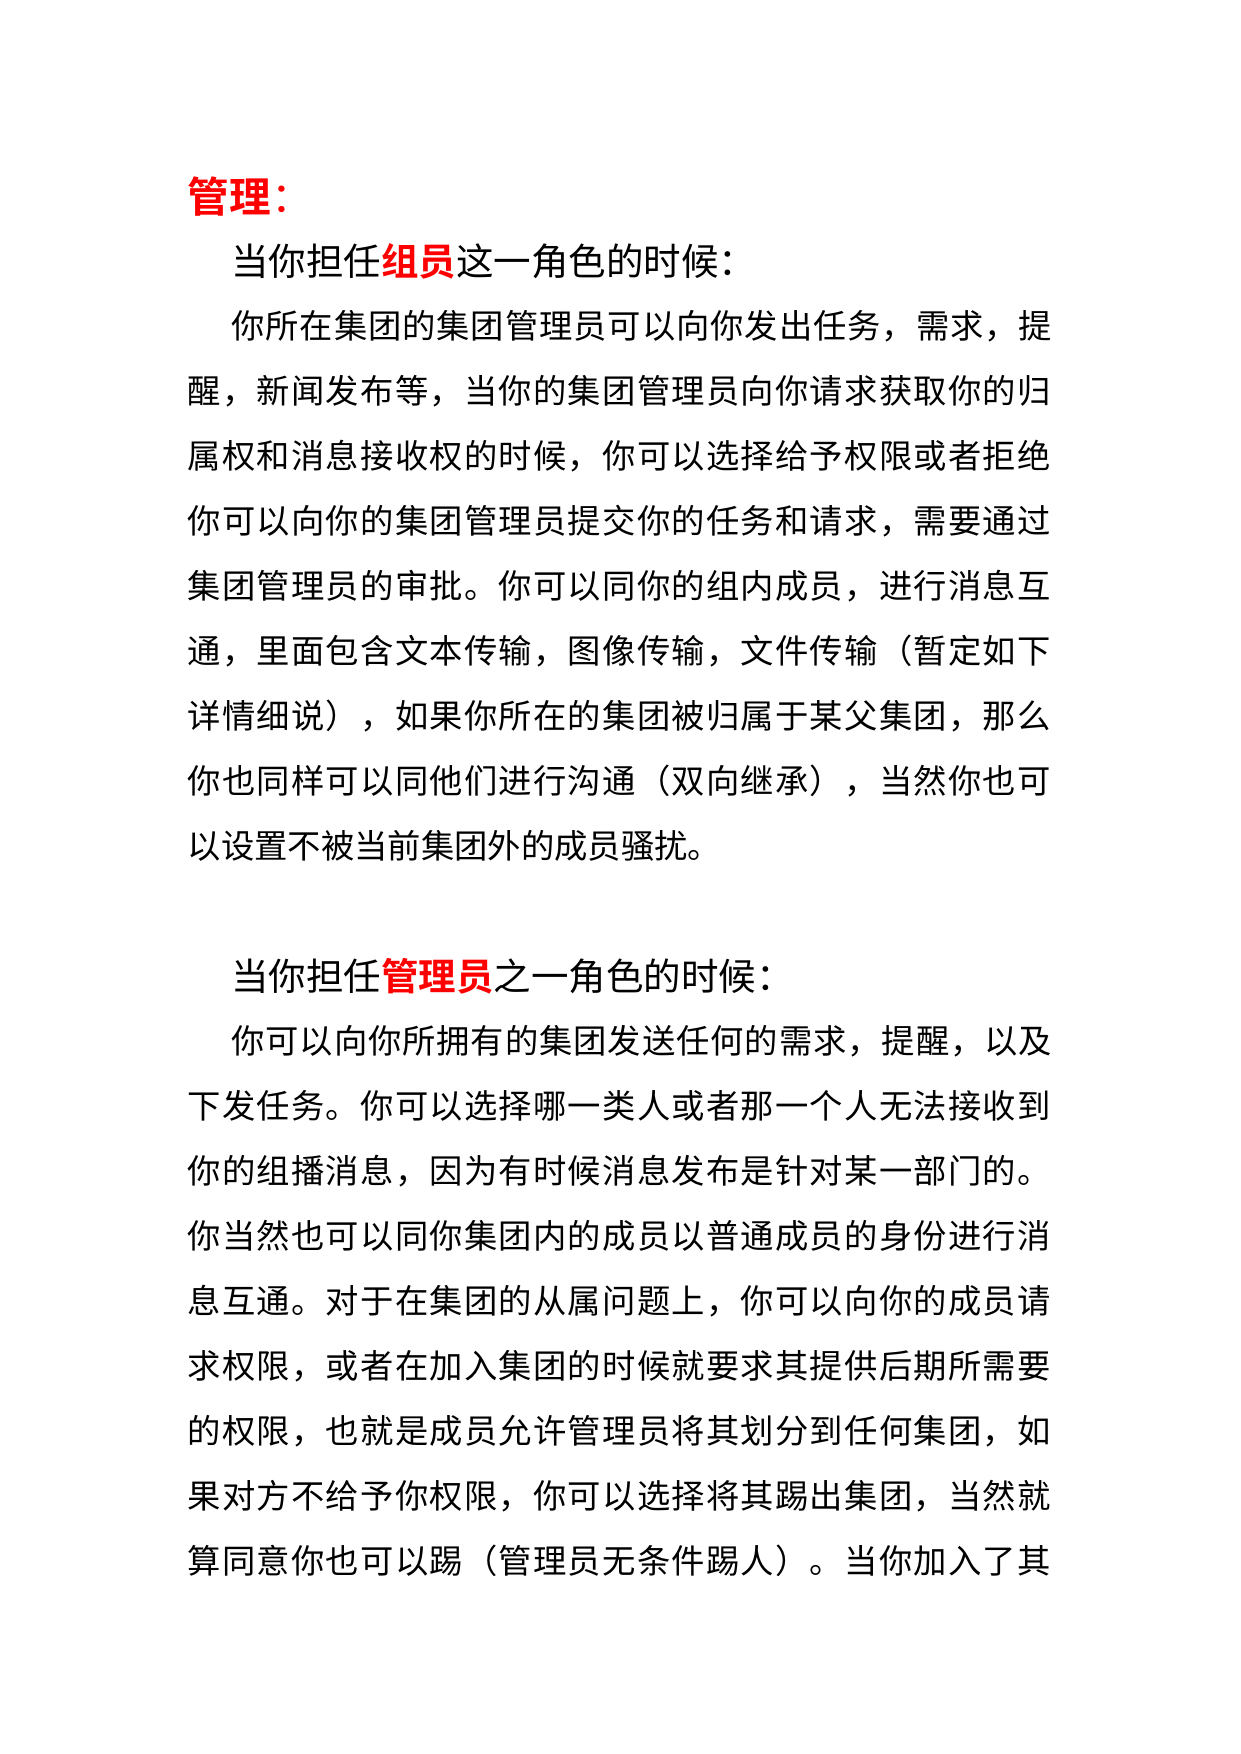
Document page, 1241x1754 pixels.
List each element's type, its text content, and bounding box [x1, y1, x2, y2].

text 当你担任管理员之一角色的时候： [187, 942, 1053, 1007]
text 你所在集团的集团管理员可以向你发出任务，需求，提醒，新闻发布等，当你的集团管理员向你请求获取你的归属权和消息接收权的时候，你可以选择给予权限或者拒绝，你可以向你的集团管理员提交你的任务和请求，需要通过集团管理员的审批。你可以同你的组内成员，进行消息互通，里面包含文本传输，图像传输，文件传输（暂定如下，详情细说），如果你所在的集团被归属于某父集团，那么你也同样可以同他们进行沟通（双向继承），当然你也可以设置不被当前集团外的成员骚扰。 [187, 292, 1053, 877]
text 管理： [187, 162, 1053, 227]
text 当你担任组员这一角色的时候： [187, 227, 1053, 292]
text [187, 1007, 1053, 1592]
